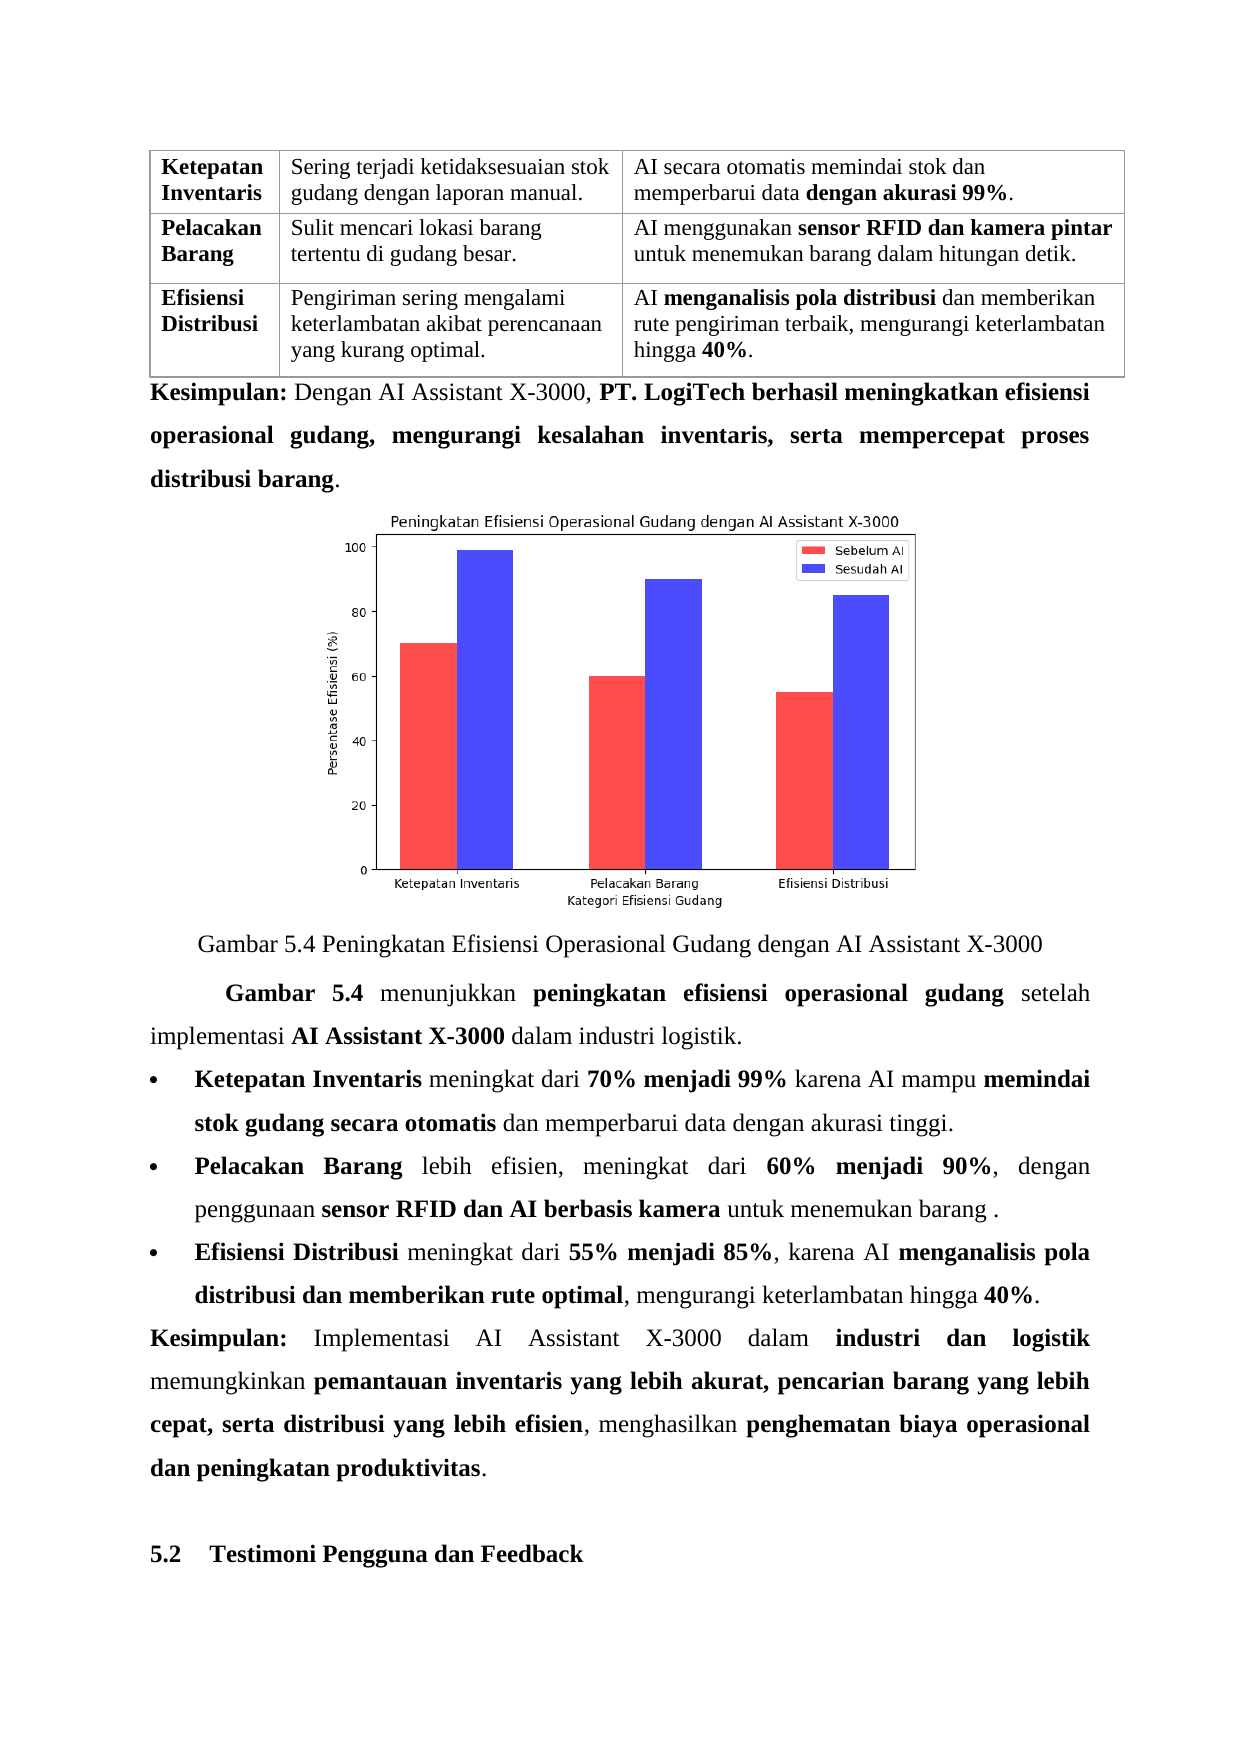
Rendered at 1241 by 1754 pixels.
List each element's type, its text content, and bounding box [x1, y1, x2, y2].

table_cell Efisiensi Distribusi [151, 284, 279, 376]
table_cell Ketepatan Inventaris [151, 151, 279, 212]
picture [318, 506, 922, 915]
list Pelacakan Barang lebih efisien, meningkat dari 60% menjadi 90%, dengan penggunaan sensor RFID dan AI berbasis kamera untuk menemukan barang . [150, 1151, 1090, 1223]
table_cell AI menggunakan sensor RFID dan kamera pintar untuk menemukan barang dalam hitungan detik. [623, 214, 1124, 283]
list Efisiensi Distribusi meningkat dari 55% menjadi 85%, karena AI menganalisis pola distribusi dan memberikan rute optimal, mengurangi keterlambatan hingga 40%. [150, 1237, 1090, 1309]
list Ketepatan Inventaris meningkat dari 70% menjadi 99% karena AI mampu memindai stok gudang secara otomatis dan memperbarui data dengan akurasi tinggi. [150, 1064, 1090, 1136]
subtitle 5.2 Testimoni Pengguna dan Feedback [150, 1539, 1090, 1568]
table_cell AI secara otomatis memindai stok dan memperbarui data dengan akurasi 99%. [623, 151, 1124, 212]
table_cell Pelacakan Barang [151, 214, 279, 283]
text Kesimpulan: Dengan AI Assistant X-3000, PT. LogiTech berhasil meningkatkan efisiensi operasional gudang, mengurangi kesalahan inventaris, serta mempercepat proses distribusi barang. [150, 378, 1090, 492]
text Kesimpulan: Implementasi AI Assistant X-3000 dalam industri dan logistik memungkinkan pemantauan inventaris yang lebih akurat, pencarian barang yang lebih cepat, serta distribusi yang lebih efisien, menghasilkan penghematan biaya operasional dan peningkatan produktivitas. [150, 1323, 1090, 1481]
table_cell Sering terjadi ketidaksesuaian stok gudang dengan laporan manual. [280, 151, 622, 212]
table_cell Pengiriman sering mengalami keterlambatan akibat perencanaan yang kurang optimal. [280, 284, 622, 376]
table_cell Sulit mencari lokasi barang tertentu di gudang besar. [280, 214, 622, 283]
text Gambar 5.4 menunjukkan peningkatan efisiensi operasional gudang setelah implementasi AI Assistant X-3000 dalam industri logistik. [150, 978, 1090, 1050]
table_cell AI menganalisis pola distribusi dan memberikan rute pengiriman terbaik, mengurangi keterlambatan hingga 40%. [623, 284, 1124, 376]
